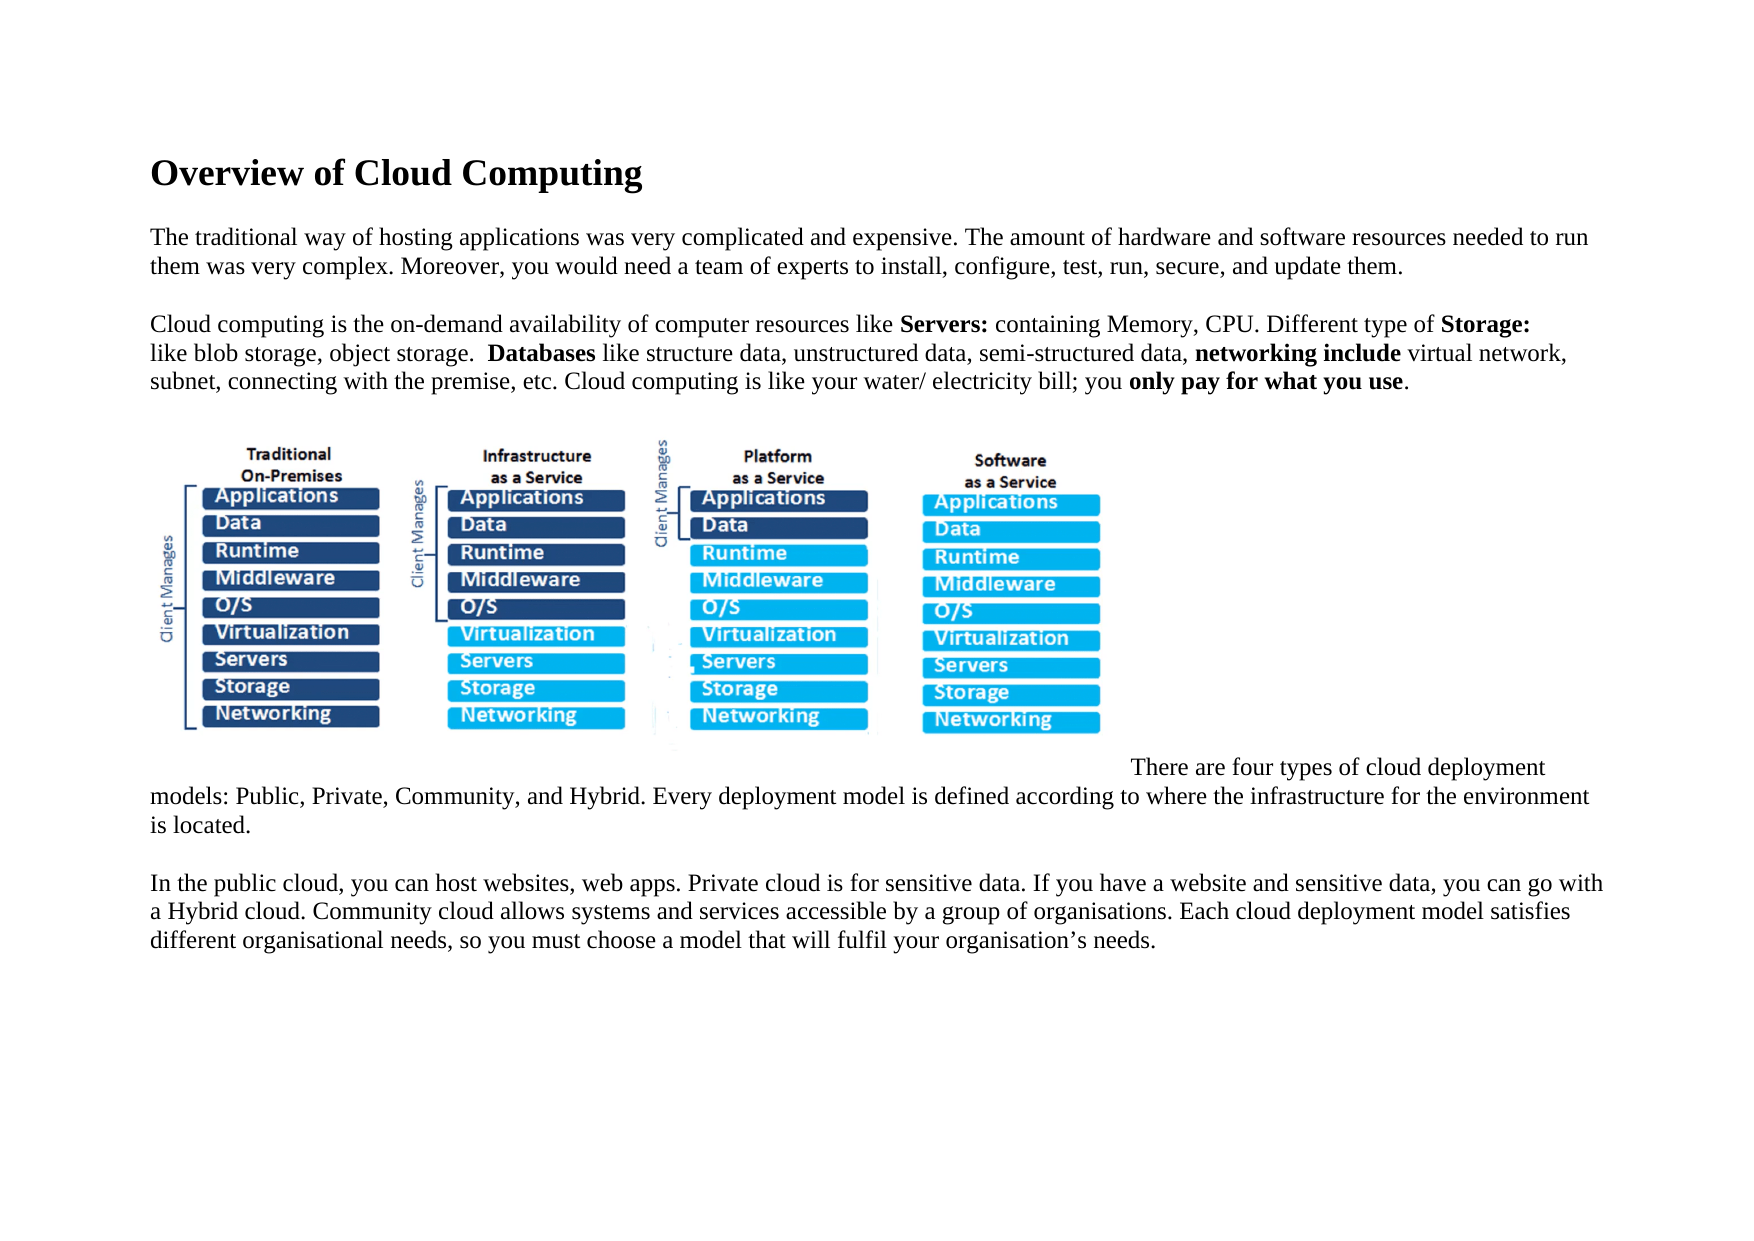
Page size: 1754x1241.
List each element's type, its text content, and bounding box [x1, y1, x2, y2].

text Cloud computing is the on-demand availability of computer resources like Servers: containing Memory, CPU. Different type of Storage: like blob storage, object storage. Databases like structure data, unstructured data, semi-structured data, networking include virtual network, subnet, connecting with the premise, etc. Cloud computing is like your water/ electricity bill; you only pay for what you use. [150, 309, 1604, 395]
picture [150, 424, 1131, 776]
text The traditional way of hosting applications was very complicated and expensive. The amount of hardware and software resources needed to run them was very complex. Moreover, you would need a team of experts to install, configure, test, run, secure, and update them. [150, 222, 1604, 280]
text In the public cloud, you can host websites, web apps. Private cloud is for sensitive data. If you have a website and sensitive data, you can go with a Hybrid cloud. Community cloud allows systems and services accessible by a group of organisations. Each cloud deployment model satisfies different organisational needs, so you must choose a model that will fulfil your organisation’s needs. [150, 868, 1604, 954]
text Overview of Cloud Computing [150, 150, 1604, 193]
